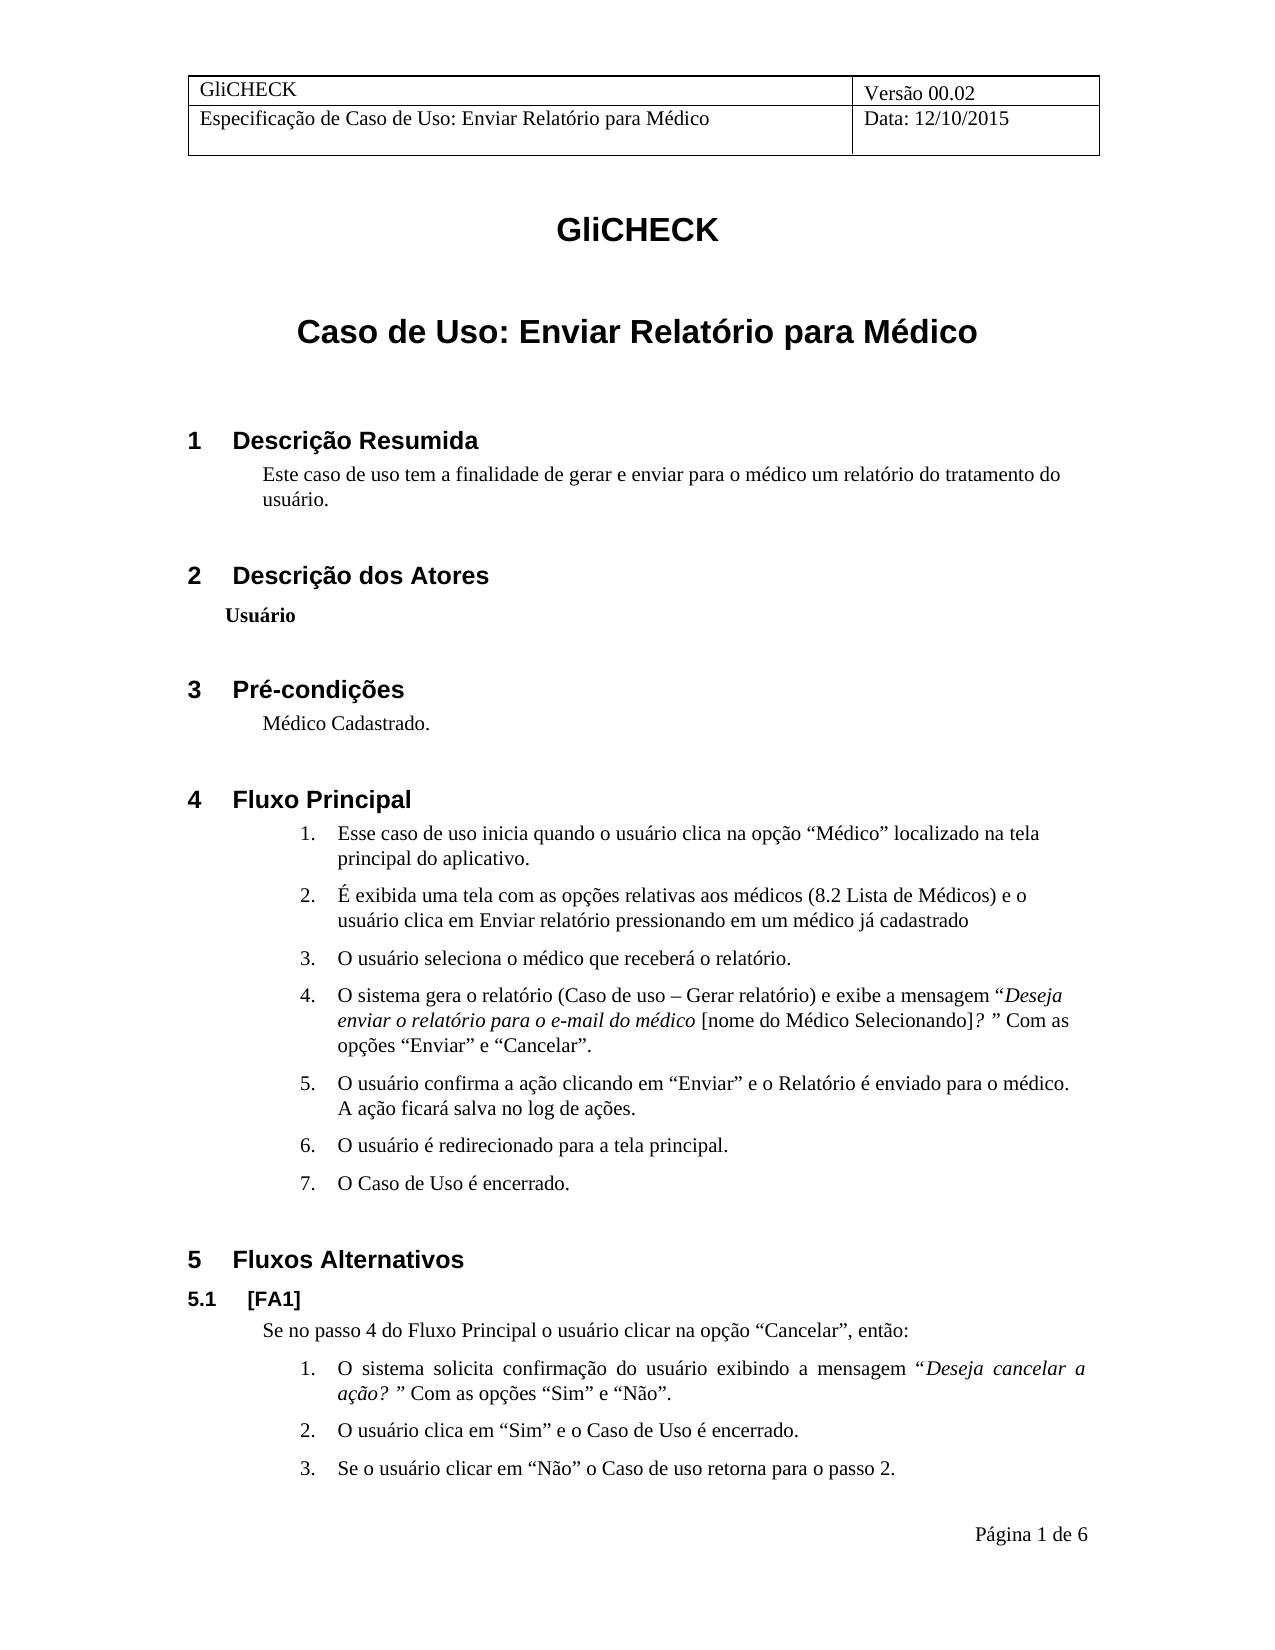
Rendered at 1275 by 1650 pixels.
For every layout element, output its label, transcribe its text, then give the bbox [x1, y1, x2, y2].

subtitle Fluxo Principal [187, 785, 1087, 813]
text Este caso de uso tem a finalidade de gerar e enviar para o médico um relatório do tratamento do usuário. [262, 461, 1087, 511]
list O Caso de Uso é encerrado. [300, 1170, 1087, 1195]
list É exibida uma tela com as opções relativas aos médicos (8.2 Lista de Médicos) e o usuário clica em Enviar relatório pressionando em um médico já cadastrado [300, 882, 1087, 932]
list O sistema gera o relatório (Caso de uso – Gerar relatório) e exibe a mensagem “Deseja enviar o relatório para o e-mail do médico [nome do Médico Selecionando]? ” Com as opções “Enviar” e “Cancelar”. [300, 982, 1087, 1057]
subtitle Pré-condições [187, 675, 1087, 703]
text Se no passo 4 do Fluxo Principal o usuário clicar na opção “Cancelar”, então: [262, 1317, 1087, 1342]
title Caso de Uso: Enviar Relatório para Médico [187, 273, 1087, 350]
list O usuário clica em “Sim” e o Caso de Uso é encerrado. [300, 1417, 1087, 1442]
list Esse caso de uso inicia quando o usuário clica na opção “Médico” localizado na tela principal do aplicativo. [300, 820, 1087, 870]
title GliCHECK [187, 210, 1087, 248]
subtitle [FA1] [187, 1286, 1087, 1311]
list O usuário é redirecionado para a tela principal. [300, 1132, 1087, 1157]
list O usuário confirma a ação clicando em “Enviar” e o Relatório é enviado para o médico. A ação ficará salva no log de ações. [300, 1070, 1087, 1120]
subtitle Descrição dos Atores [187, 561, 1087, 590]
text Médico Cadastrado. [262, 710, 1087, 735]
list O usuário seleciona o médico que receberá o relatório. [300, 945, 1087, 970]
list O sistema solicita confirmação do usuário exibindo a mensagem “Deseja cancelar a ação? ” Com as opções “Sim” e “Não”. [300, 1355, 1087, 1405]
list Se o usuário clicar em “Não” o Caso de uso retorna para o passo 2. [300, 1455, 1087, 1480]
subtitle Usuário [225, 602, 1087, 627]
subtitle Descrição Resumida [187, 426, 1087, 455]
subtitle Fluxos Alternativos [187, 1245, 1087, 1273]
